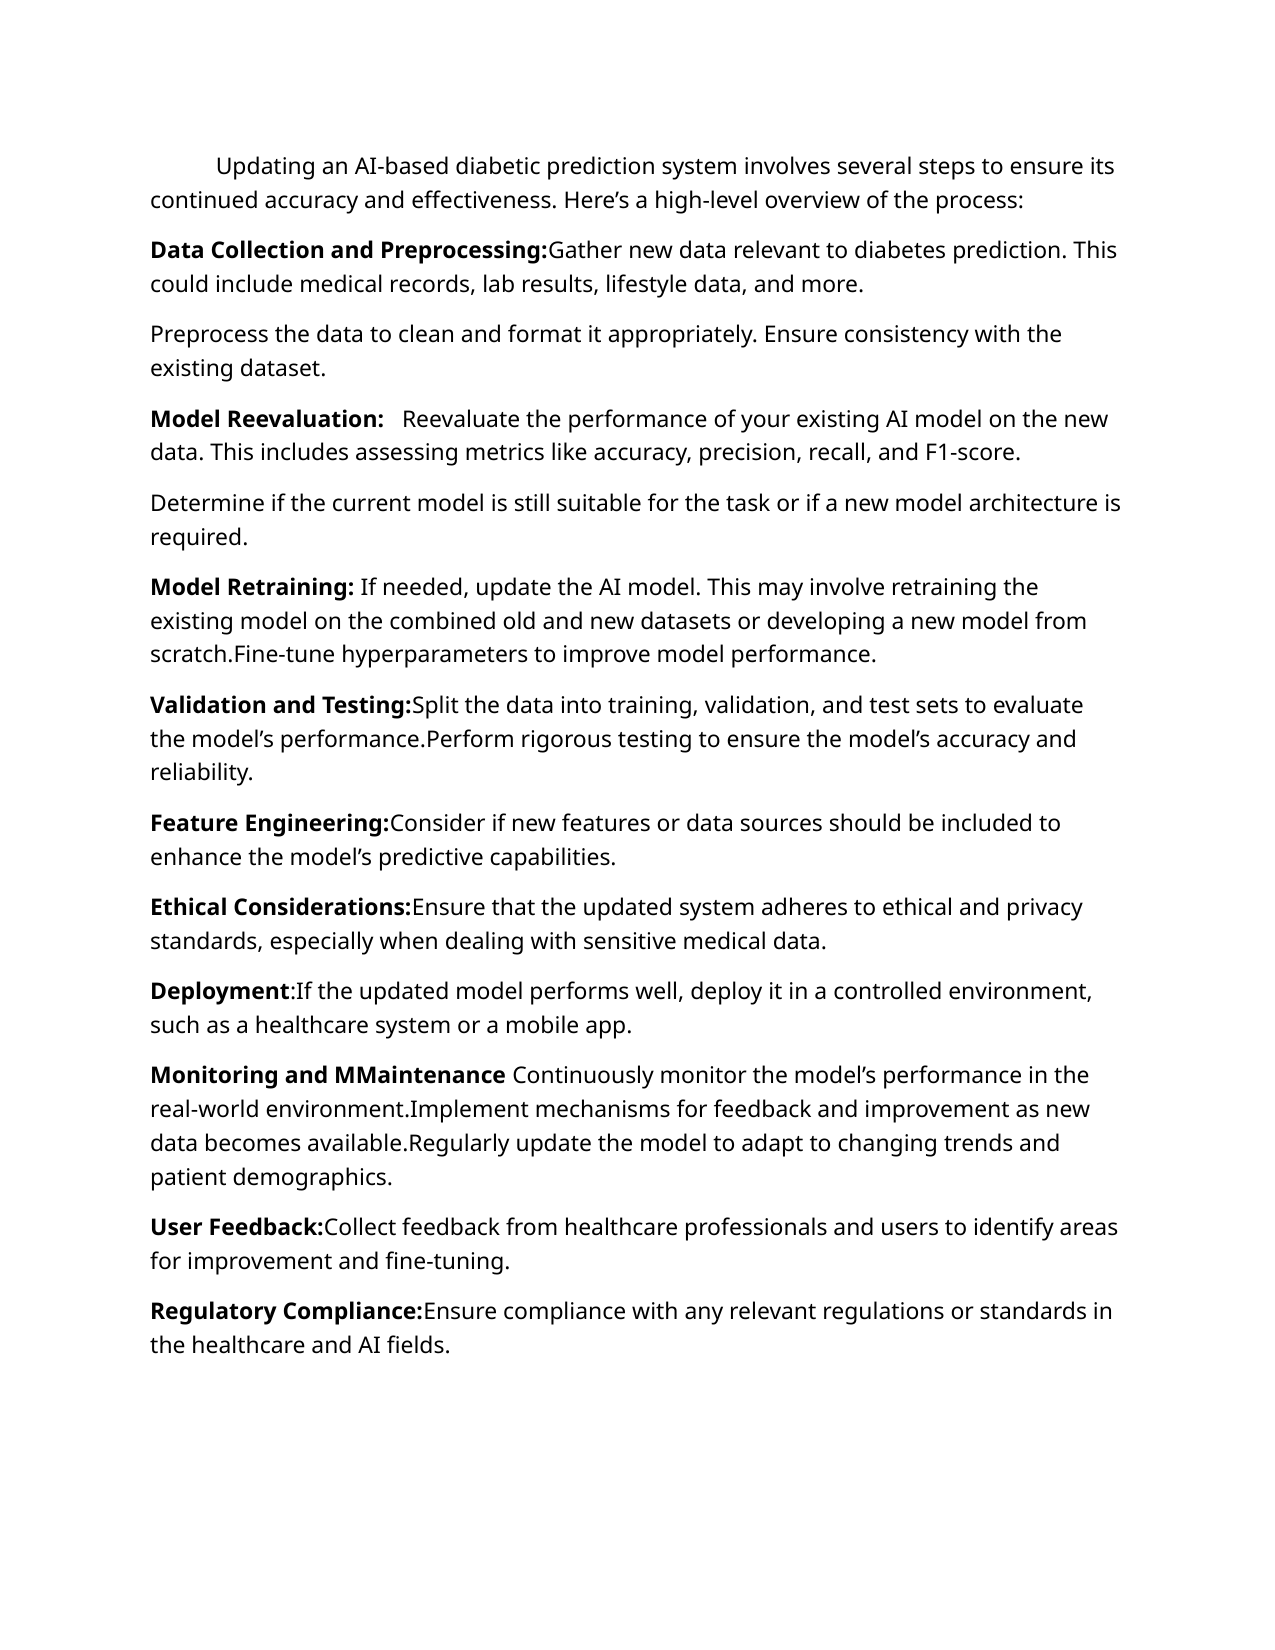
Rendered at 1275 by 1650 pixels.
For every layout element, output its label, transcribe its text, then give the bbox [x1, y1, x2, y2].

text Feature Engineering:Consider if new features or data sources should be included to enhance the model’s predictive capabilities. [150, 807, 1125, 872]
text Model Retraining: If needed, update the AI model. This may involve retraining the existing model on the combined old and new datasets or developing a new model from scratch.Fine-tune hyperparameters to improve model performance. [150, 571, 1125, 669]
text User Feedback:Collect feedback from healthcare professionals and users to identify areas for improvement and fine-tuning. [150, 1211, 1125, 1276]
text Determine if the current model is still suitable for the task or if a new model architecture is required. [150, 487, 1125, 552]
text Validation and Testing:Split the data into training, validation, and test sets to evaluate the model’s performance.Perform rigorous testing to ensure the model’s accuracy and reliability. [150, 689, 1125, 787]
text Data Collection and Preprocessing:Gather new data relevant to diabetes prediction. This could include medical records, lab results, lifestyle data, and more. [150, 234, 1125, 299]
text Ethical Considerations:Ensure that the updated system adheres to ethical and privacy standards, especially when dealing with sensitive medical data. [150, 891, 1125, 956]
text Deployment:If the updated model performs well, deploy it in a controlled environment, such as a healthcare system or a mobile app. [150, 975, 1125, 1040]
text Regulatory Compliance:Ensure compliance with any relevant regulations or standards in the healthcare and AI fields. [150, 1295, 1125, 1360]
text Model Reevaluation: Reevaluate the performance of your existing AI model on the new data. This includes assessing metrics like accuracy, precision, recall, and F1-score. [150, 402, 1125, 467]
text Preprocess the data to clean and format it appropriately. Ensure consistency with the existing dataset. [150, 318, 1125, 383]
text Monitoring and MMaintenance Continuously monitor the model’s performance in the real-world environment.Implement mechanisms for feedback and improvement as new data becomes available.Regularly update the model to adapt to changing trends and patient demographics. [150, 1059, 1125, 1192]
text Updating an AI-based diabetic prediction system involves several steps to ensure its continued accuracy and effectiveness. Here’s a high-level overview of the process: [150, 150, 1125, 215]
